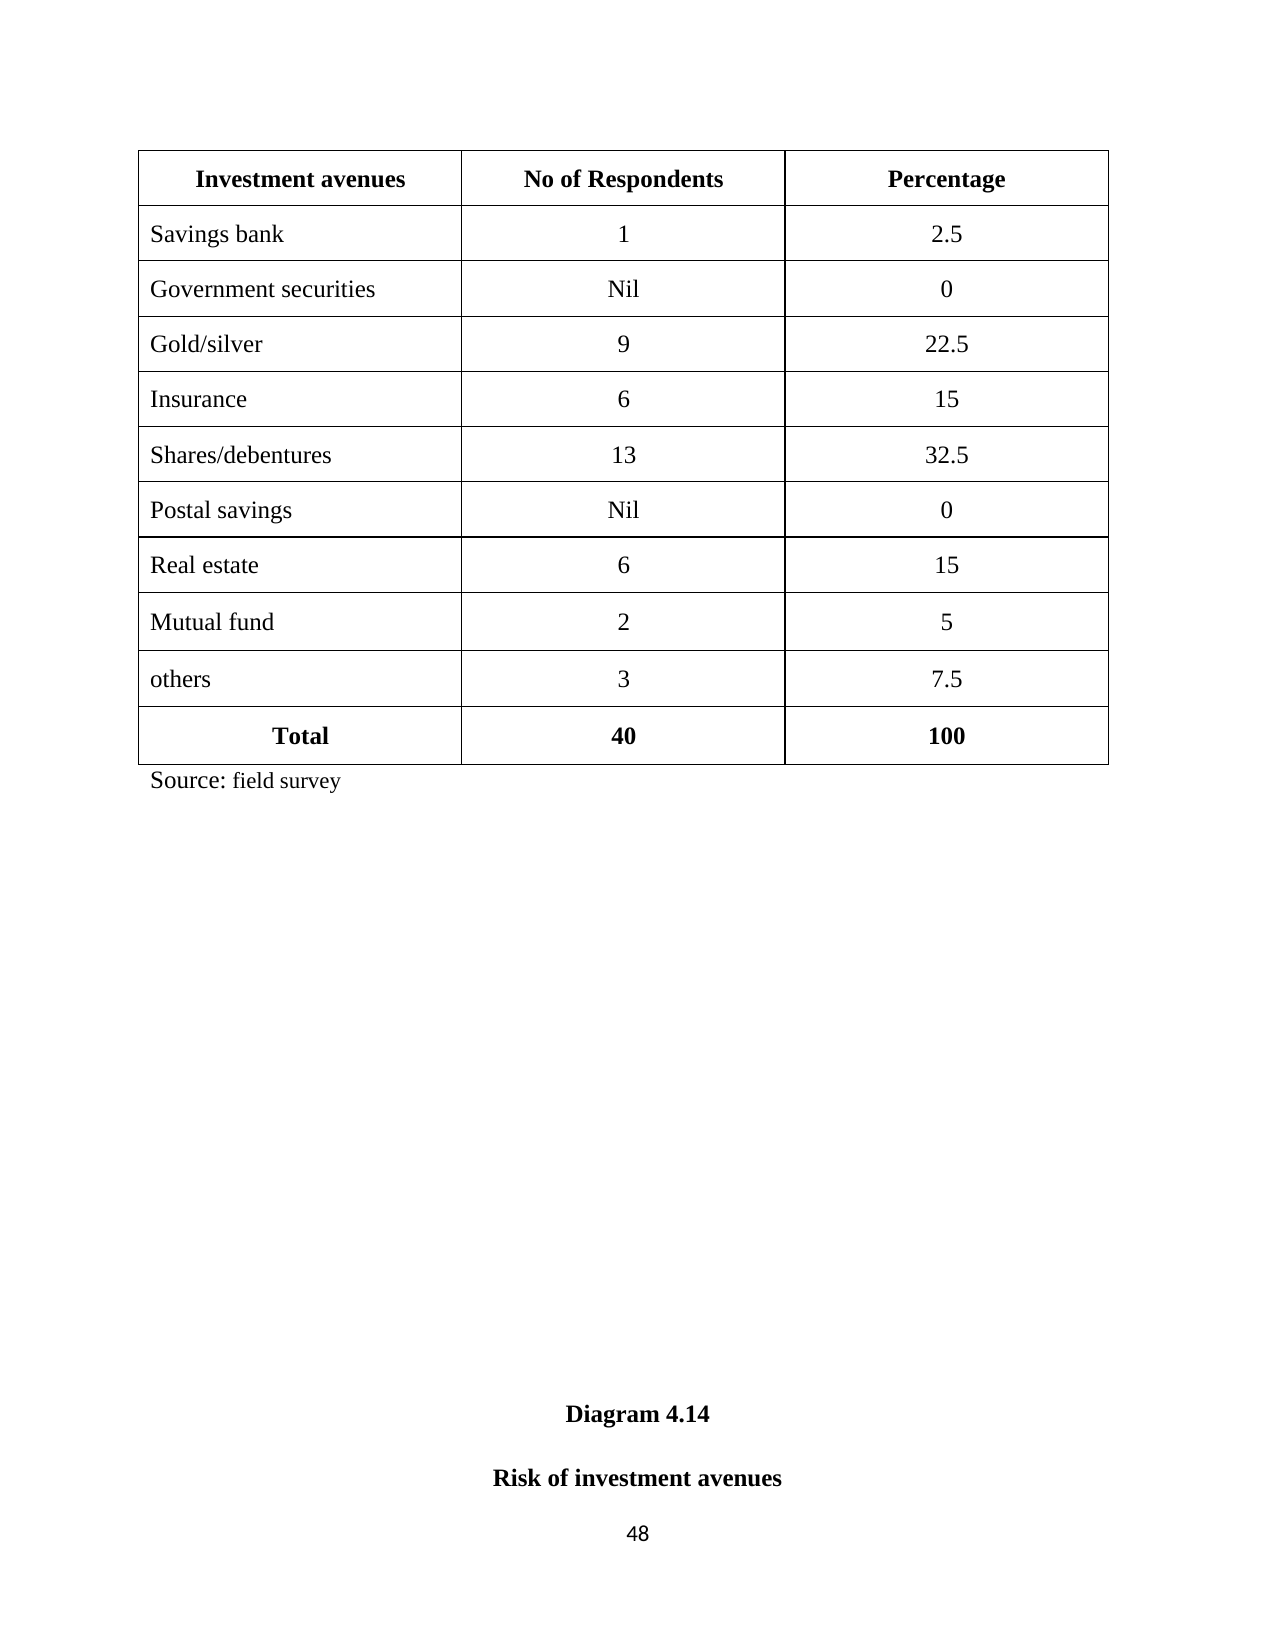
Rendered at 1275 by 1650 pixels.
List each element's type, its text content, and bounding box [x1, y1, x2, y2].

table_cell Postal savings [139, 482, 461, 536]
table_cell 3 [462, 651, 784, 706]
table_cell 0 [786, 261, 1108, 316]
table_cell 40 [462, 707, 784, 764]
table_cell 22.5 [786, 317, 1108, 371]
table_cell Real estate [139, 538, 461, 592]
table_cell Insurance [139, 372, 461, 426]
table_cell Shares/debentures [139, 427, 461, 481]
table_cell 7.5 [786, 651, 1108, 706]
table_cell Mutual fund [139, 593, 461, 650]
text Source: field survey [150, 765, 1125, 794]
table_cell Nil [462, 482, 784, 536]
table_cell 2.5 [786, 206, 1108, 260]
table_cell 1 [462, 206, 784, 260]
table_cell 15 [786, 372, 1108, 426]
table_header No of Respondents [462, 151, 784, 205]
table_header Investment avenues [139, 151, 461, 205]
table_cell Nil [462, 261, 784, 316]
text Risk of investment avenues [150, 1463, 1125, 1492]
table_cell Savings bank [139, 206, 461, 260]
table_cell 13 [462, 427, 784, 481]
table_cell 15 [786, 538, 1108, 592]
table_header Percentage [786, 151, 1108, 205]
table_cell 100 [786, 707, 1108, 764]
table_cell 6 [462, 538, 784, 592]
table_cell Government securities [139, 261, 461, 316]
table_cell 9 [462, 317, 784, 371]
table_cell Total [139, 707, 461, 764]
table_cell 32.5 [786, 427, 1108, 481]
table_cell Gold/silver [139, 317, 461, 371]
table_cell 0 [786, 482, 1108, 536]
table_cell others [139, 651, 461, 706]
table_cell 2 [462, 593, 784, 650]
table_cell 6 [462, 372, 784, 426]
table_cell 5 [786, 593, 1108, 650]
text Diagram 4.14 [150, 1399, 1125, 1428]
